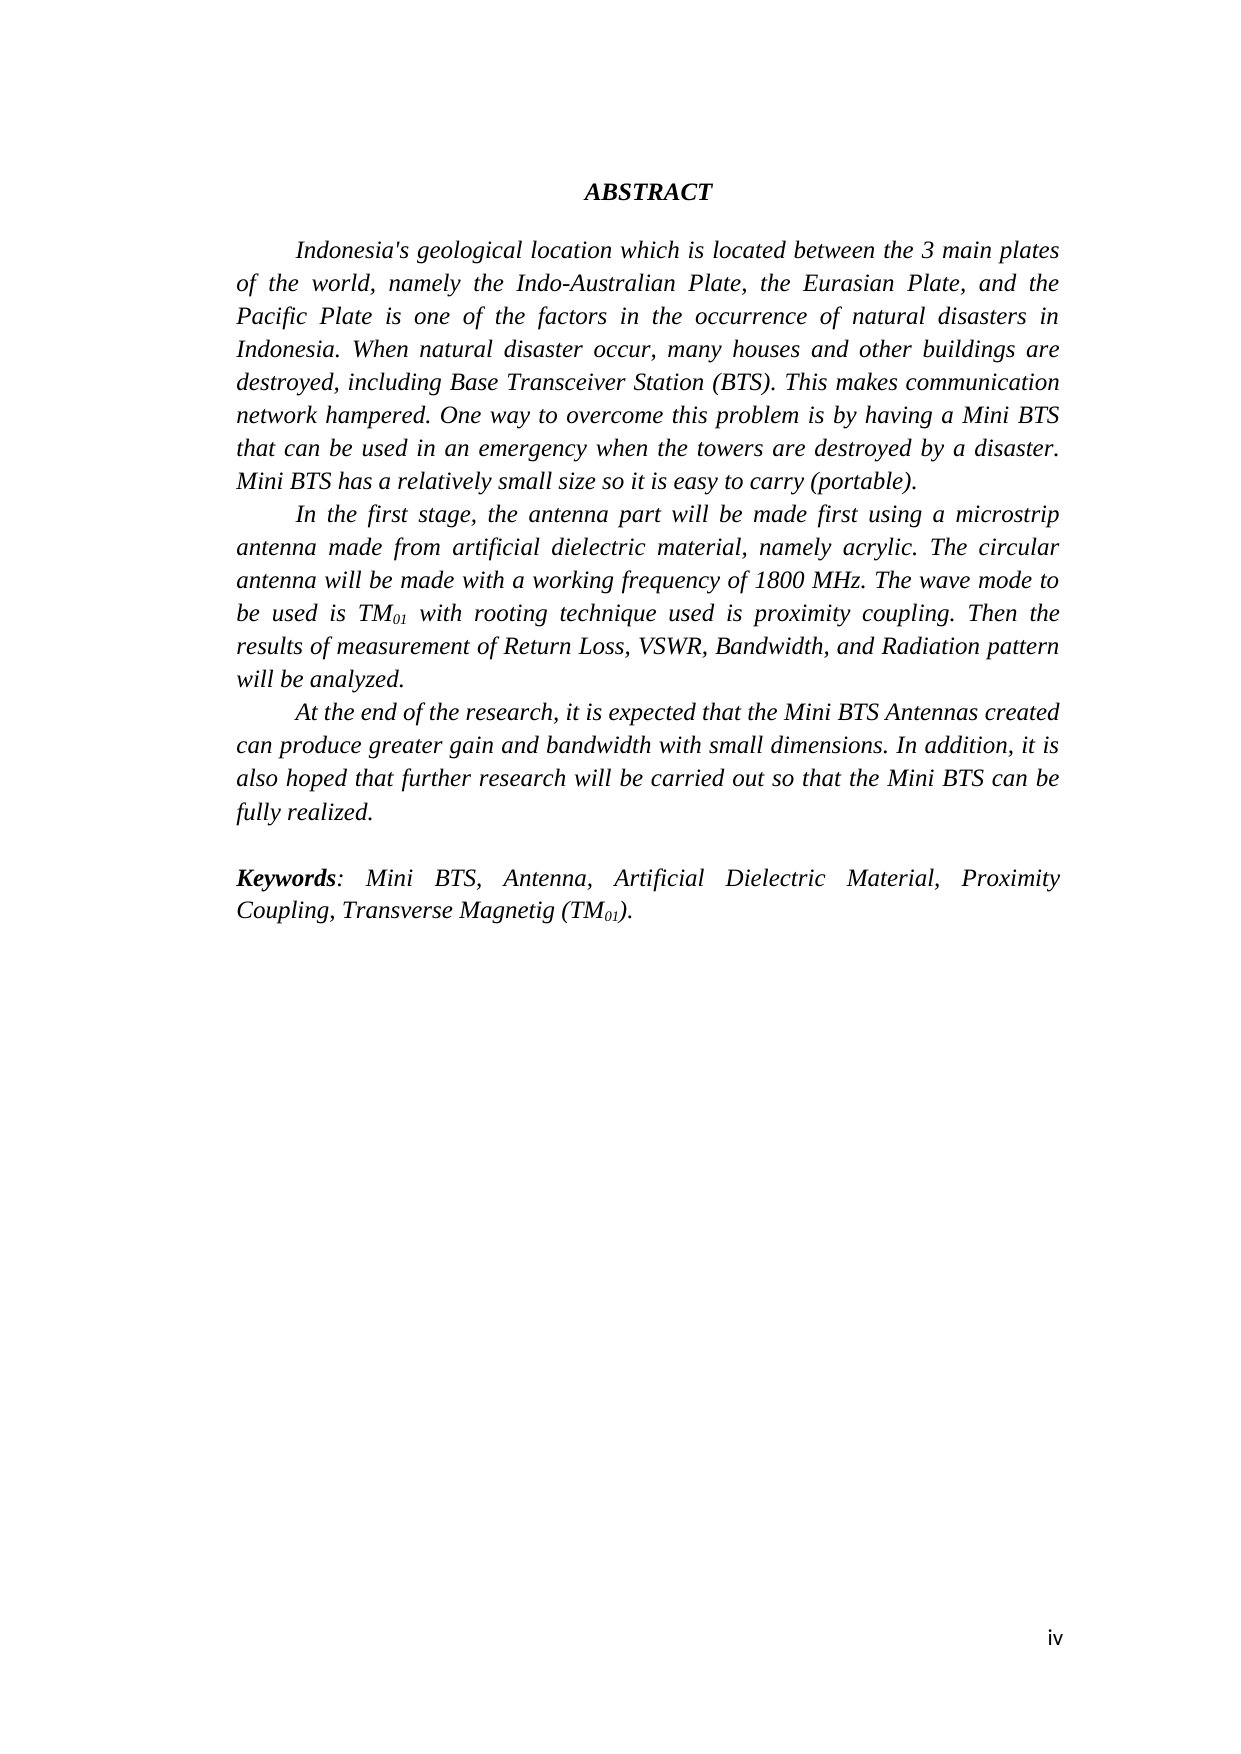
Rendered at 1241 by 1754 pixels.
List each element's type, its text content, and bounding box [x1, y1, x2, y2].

text Keywords: Mini BTS, Antenna, Artificial Dielectric Material, Proximity Coupling, Transverse Magnetig (TM01). [236, 863, 1063, 924]
text Indonesia's geological location which is located between the 3 main plates of the world, namely the Indo-Australian Plate, the Eurasian Plate, and the Pacific Plate is one of the factors in the occurrence of natural disasters in Indonesia. When natural disaster occur, many houses and other buildings are destroyed, including Base Transceiver Station (BTS). This makes communication network hampered. One way to overcome this problem is by having a Mini BTS that can be used in an emergency when the towers are destroyed by a disaster. Mini BTS has a relatively small size so it is easy to carry (portable). [236, 235, 1063, 495]
text In the first stage, the antenna part will be made first using a microstrip antenna made from artificial dielectric material, namely acrylic. The circular antenna will be made with a working frequency of 1800 MHz. The wave mode to be used is TM01 with rooting technique used is proximity coupling. Then the results of measurement of Return Loss, VSWR, Bandwidth, and Radiation pattern will be analyzed. [236, 499, 1063, 693]
text At the end of the research, it is expected that the Mini BTS Antennas created can produce greater gain and bandwidth with small dimensions. In addition, it is also hoped that further research will be carried out so that the Mini BTS can be fully realized. [236, 697, 1063, 825]
subtitle ABSTRACT [236, 177, 1063, 206]
